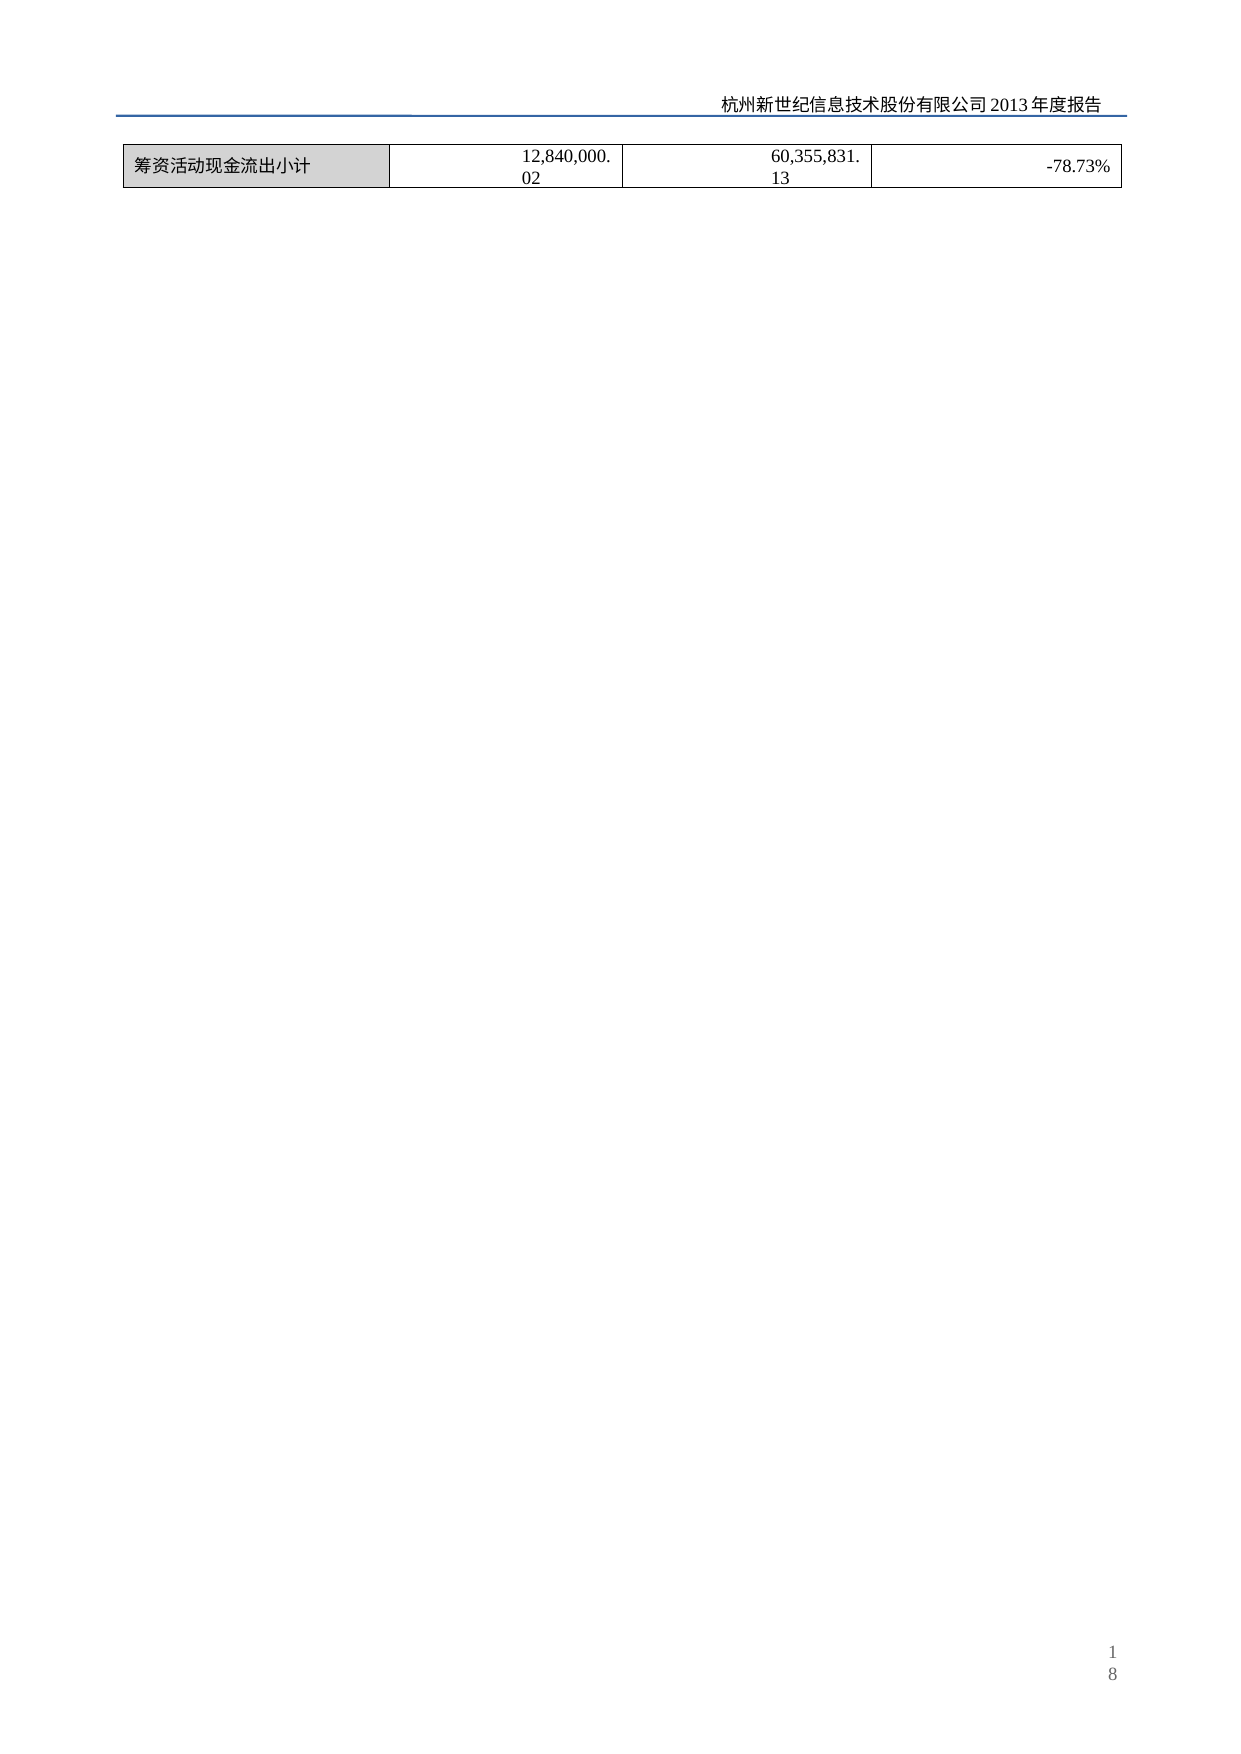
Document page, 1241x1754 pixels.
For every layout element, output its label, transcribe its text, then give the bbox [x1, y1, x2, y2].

table_cell 12,840,000.02 [390, 145, 622, 187]
table_cell 筹资活动现金流出小计 [124, 145, 389, 187]
table_cell -78.73% [872, 145, 1121, 187]
table_cell 60,355,831.13 [623, 145, 871, 187]
